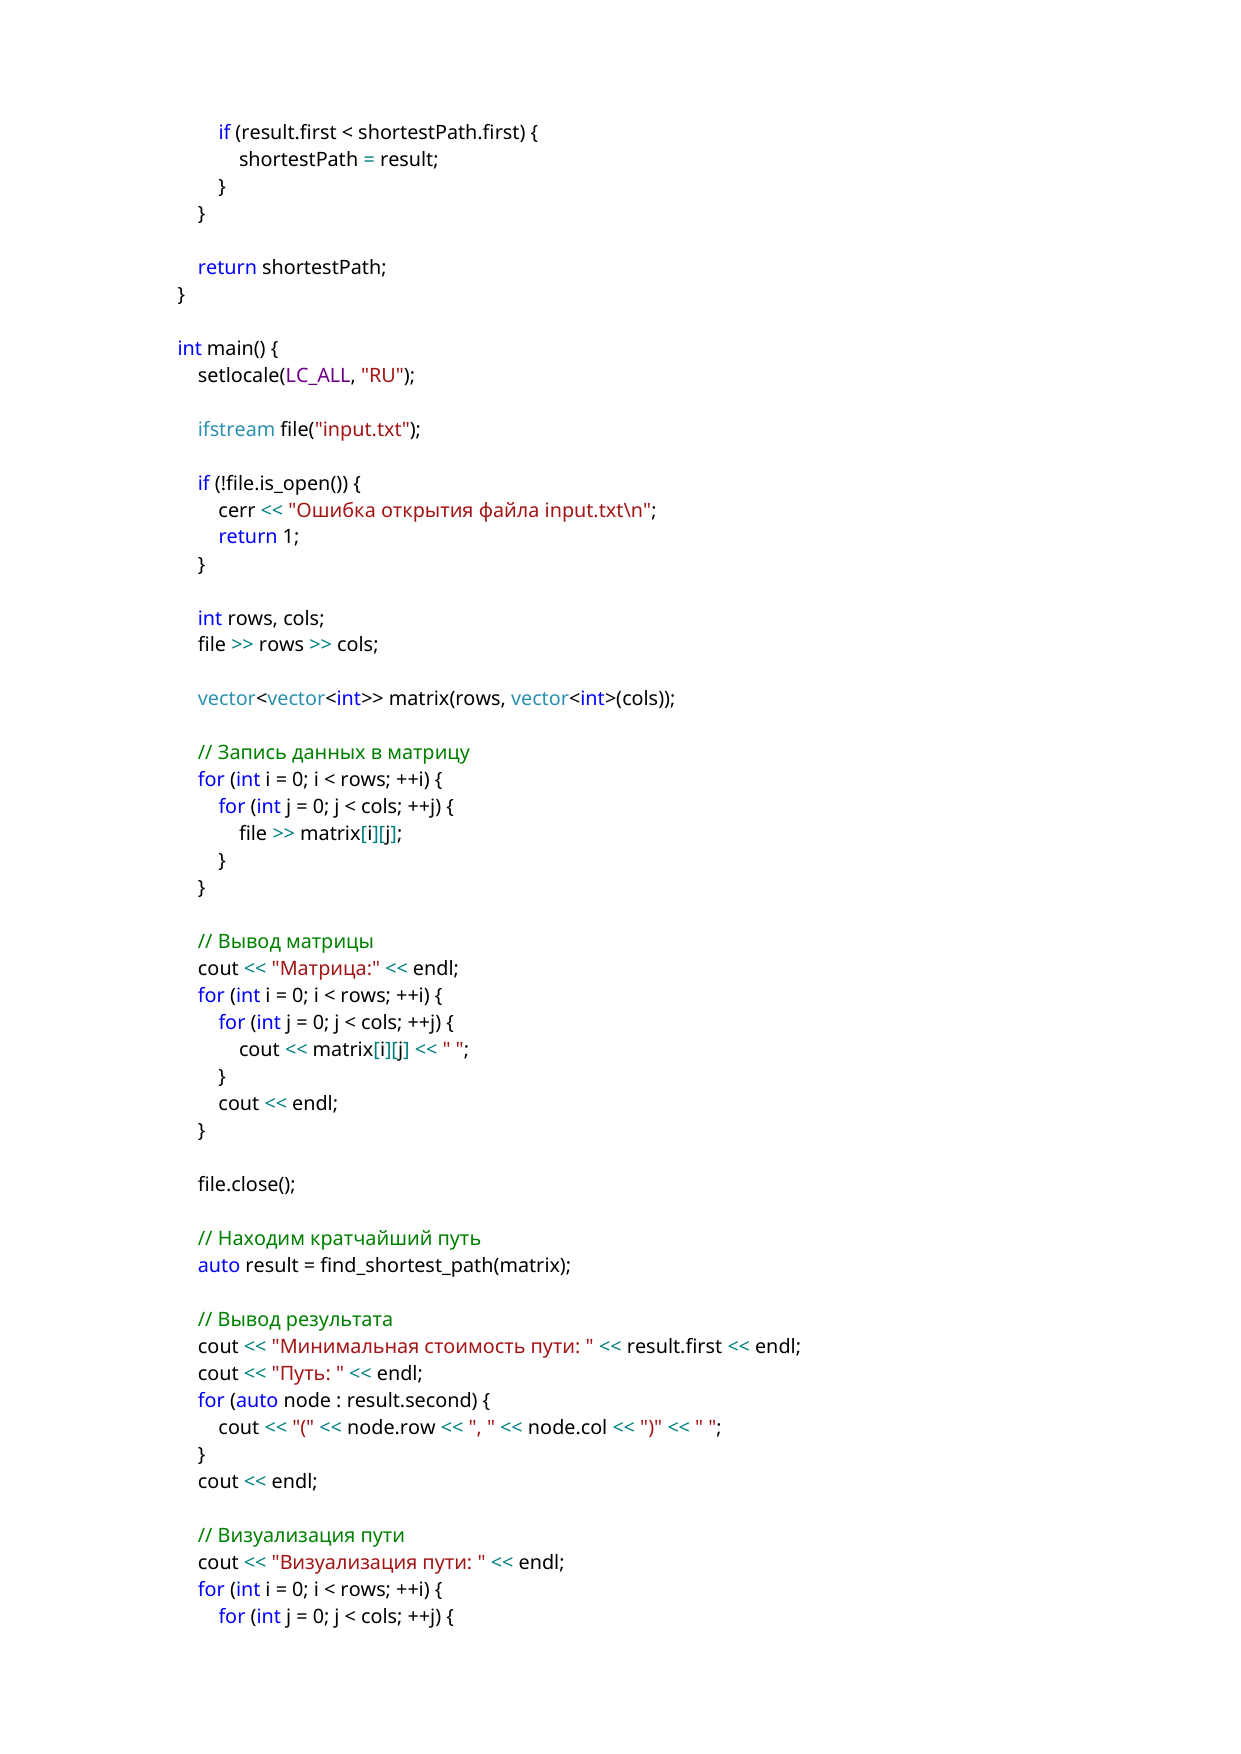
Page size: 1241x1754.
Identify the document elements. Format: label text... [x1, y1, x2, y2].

text for (int j = 0; j < cols; ++j) { [177, 793, 1152, 819]
text // Запись данных в матрицу [177, 739, 1152, 766]
text // Вывод результата [177, 1305, 1152, 1332]
text int rows, cols; [177, 604, 1152, 631]
text } [177, 1062, 1152, 1089]
text } [177, 873, 1152, 901]
text if (result.first < shortestPath.first) { [177, 118, 1152, 145]
text return shortestPath; [177, 253, 1152, 280]
text file >> matrix[i][j]; [177, 819, 1152, 847]
text file.close(); [177, 1170, 1152, 1197]
text } [177, 550, 1152, 577]
text for (int i = 0; i < rows; ++i) { [177, 1575, 1152, 1602]
text cout << endl; [177, 1089, 1152, 1116]
text } [177, 1116, 1152, 1143]
text cout << "Матрица:" << endl; [177, 954, 1152, 981]
text int main() { [177, 334, 1152, 361]
text ifstream file("input.txt"); [177, 415, 1152, 442]
text for (int j = 0; j < cols; ++j) { [177, 1008, 1152, 1035]
text cout << "(" << node.row << ", " << node.col << ")" << " "; [177, 1413, 1152, 1440]
text // Визуализация пути [177, 1521, 1152, 1548]
text for (int i = 0; i < rows; ++i) { [177, 981, 1152, 1008]
text auto result = find_shortest_path(matrix); [177, 1251, 1152, 1278]
text } [177, 199, 1152, 226]
text return 1; [177, 523, 1152, 550]
text vector<vector<int>> matrix(rows, vector<int>(cols)); [177, 685, 1152, 712]
text cout << endl; [177, 1467, 1152, 1494]
text cout << "Путь: " << endl; [177, 1359, 1152, 1386]
text setlocale(LC_ALL, "RU"); [177, 361, 1152, 388]
text cout << "Минимальная стоимость пути: " << result.first << endl; [177, 1332, 1152, 1359]
text cout << "Визуализация пути: " << endl; [177, 1548, 1152, 1575]
text // Находим кратчайший путь [177, 1224, 1152, 1251]
text for (auto node : result.second) { [177, 1386, 1152, 1413]
text file >> rows >> cols; [177, 631, 1152, 658]
text if (!file.is_open()) { [177, 469, 1152, 496]
text shortestPath = result; [177, 145, 1152, 172]
text } [177, 1440, 1152, 1467]
text } [177, 172, 1152, 199]
text } [177, 280, 1152, 307]
text // Вывод матрицы [177, 927, 1152, 954]
text for (int i = 0; i < rows; ++i) { [177, 766, 1152, 793]
text cerr << "Ошибка открытия файла input.txt\n"; [177, 496, 1152, 523]
text } [177, 847, 1152, 873]
text cout << matrix[i][j] << " "; [177, 1035, 1152, 1062]
text for (int j = 0; j < cols; ++j) { [177, 1602, 1152, 1629]
